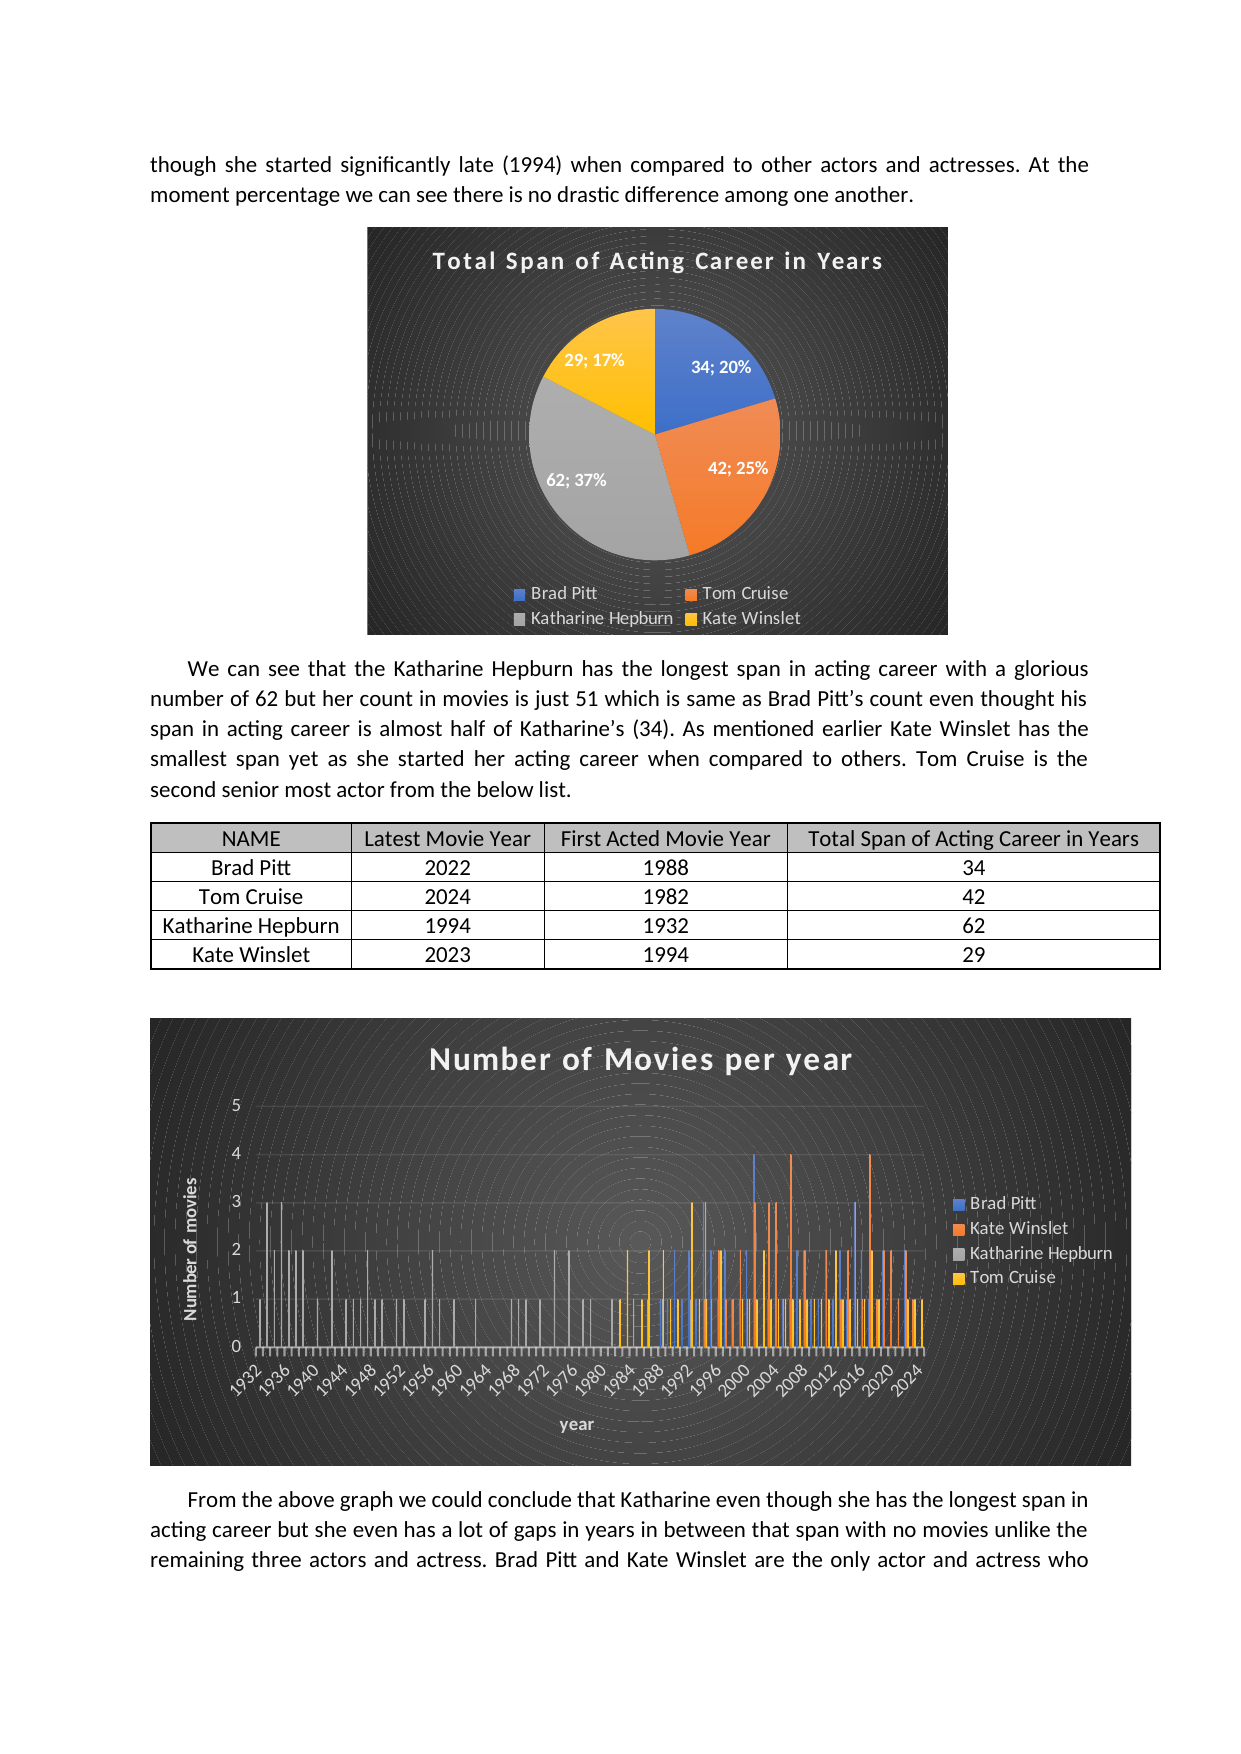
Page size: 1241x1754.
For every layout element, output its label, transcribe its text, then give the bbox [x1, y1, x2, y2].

table_header Latest Movie Year [352, 824, 544, 852]
table_cell 2024 [352, 882, 544, 910]
table_header Total Span of Acting Career in Years [788, 824, 1159, 852]
table_cell 42 [788, 882, 1159, 910]
table_cell 1994 [545, 940, 787, 968]
table_cell 29 [788, 940, 1159, 968]
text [150, 150, 1090, 208]
table_cell 1982 [545, 882, 787, 910]
table_cell 2023 [352, 940, 544, 968]
table_cell 2022 [352, 853, 544, 881]
table_cell 1932 [545, 911, 787, 939]
table_cell Tom Cruise [152, 882, 351, 910]
table_header NAME [152, 824, 351, 852]
table_cell 1994 [352, 911, 544, 939]
table_cell 62 [788, 911, 1159, 939]
text We can see that the Katharine Hepburn has the longest span in acting career with a glorious number of 62 but her count in movies is just 51 which is same as Brad Pitt’s count even thought his span in acting career is almost half of Katharine’s (34). As mentioned earlier Kate Winslet has the smallest span yet as she started her acting career when compared to others. Tom Cruise is the second senior most actor from the below list. [150, 654, 1090, 803]
table_cell 34 [788, 853, 1159, 881]
table_cell 1988 [545, 853, 787, 881]
table_cell Kate Winslet [152, 940, 351, 968]
table_cell Katharine Hepburn [152, 911, 351, 939]
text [150, 1485, 1090, 1573]
table_header First Acted Movie Year [545, 824, 787, 852]
table_cell Brad Pitt [152, 853, 351, 881]
